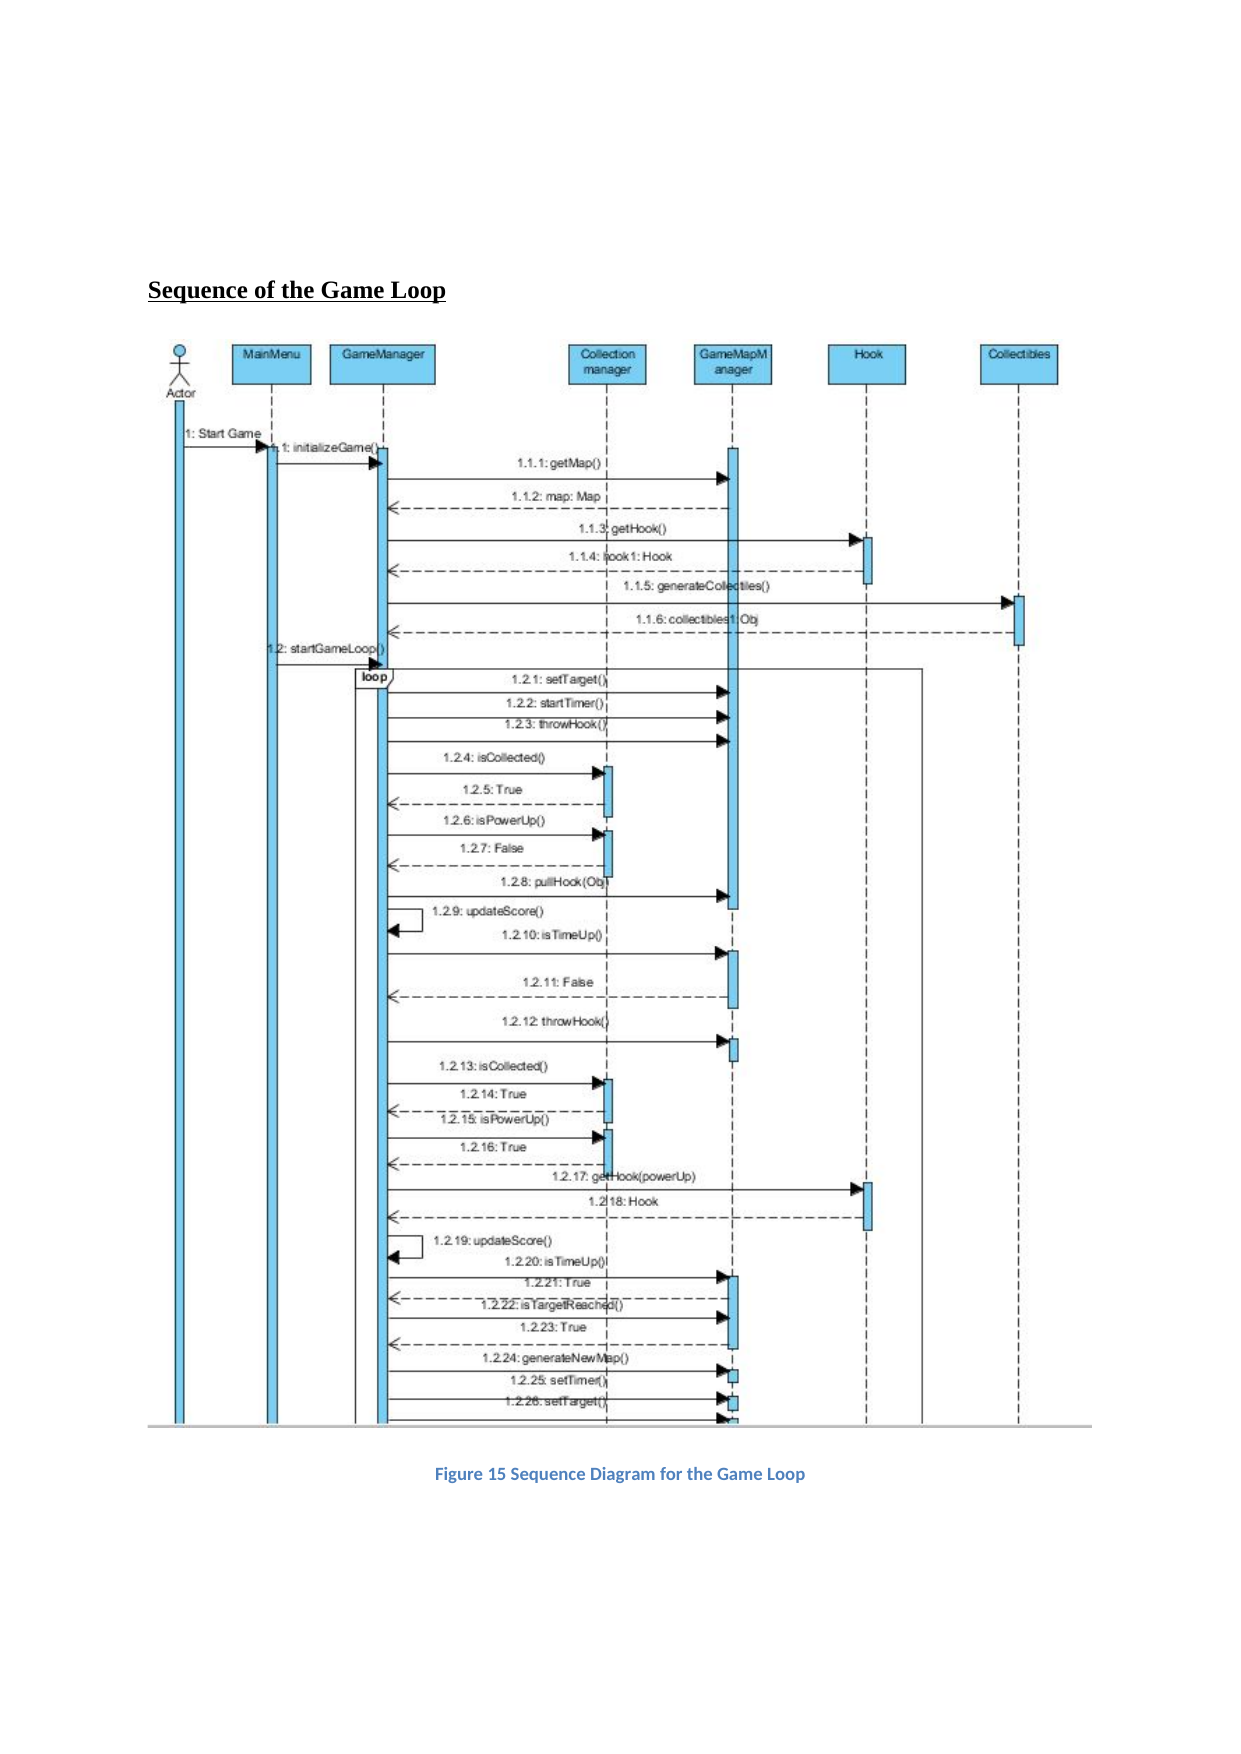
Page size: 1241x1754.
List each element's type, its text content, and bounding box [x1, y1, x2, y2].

picture [147, 339, 1092, 1428]
text Figure 15 Sequence Diagram for the Game Loop [148, 1462, 1093, 1485]
text Sequence of the Game Loop [148, 276, 1093, 304]
